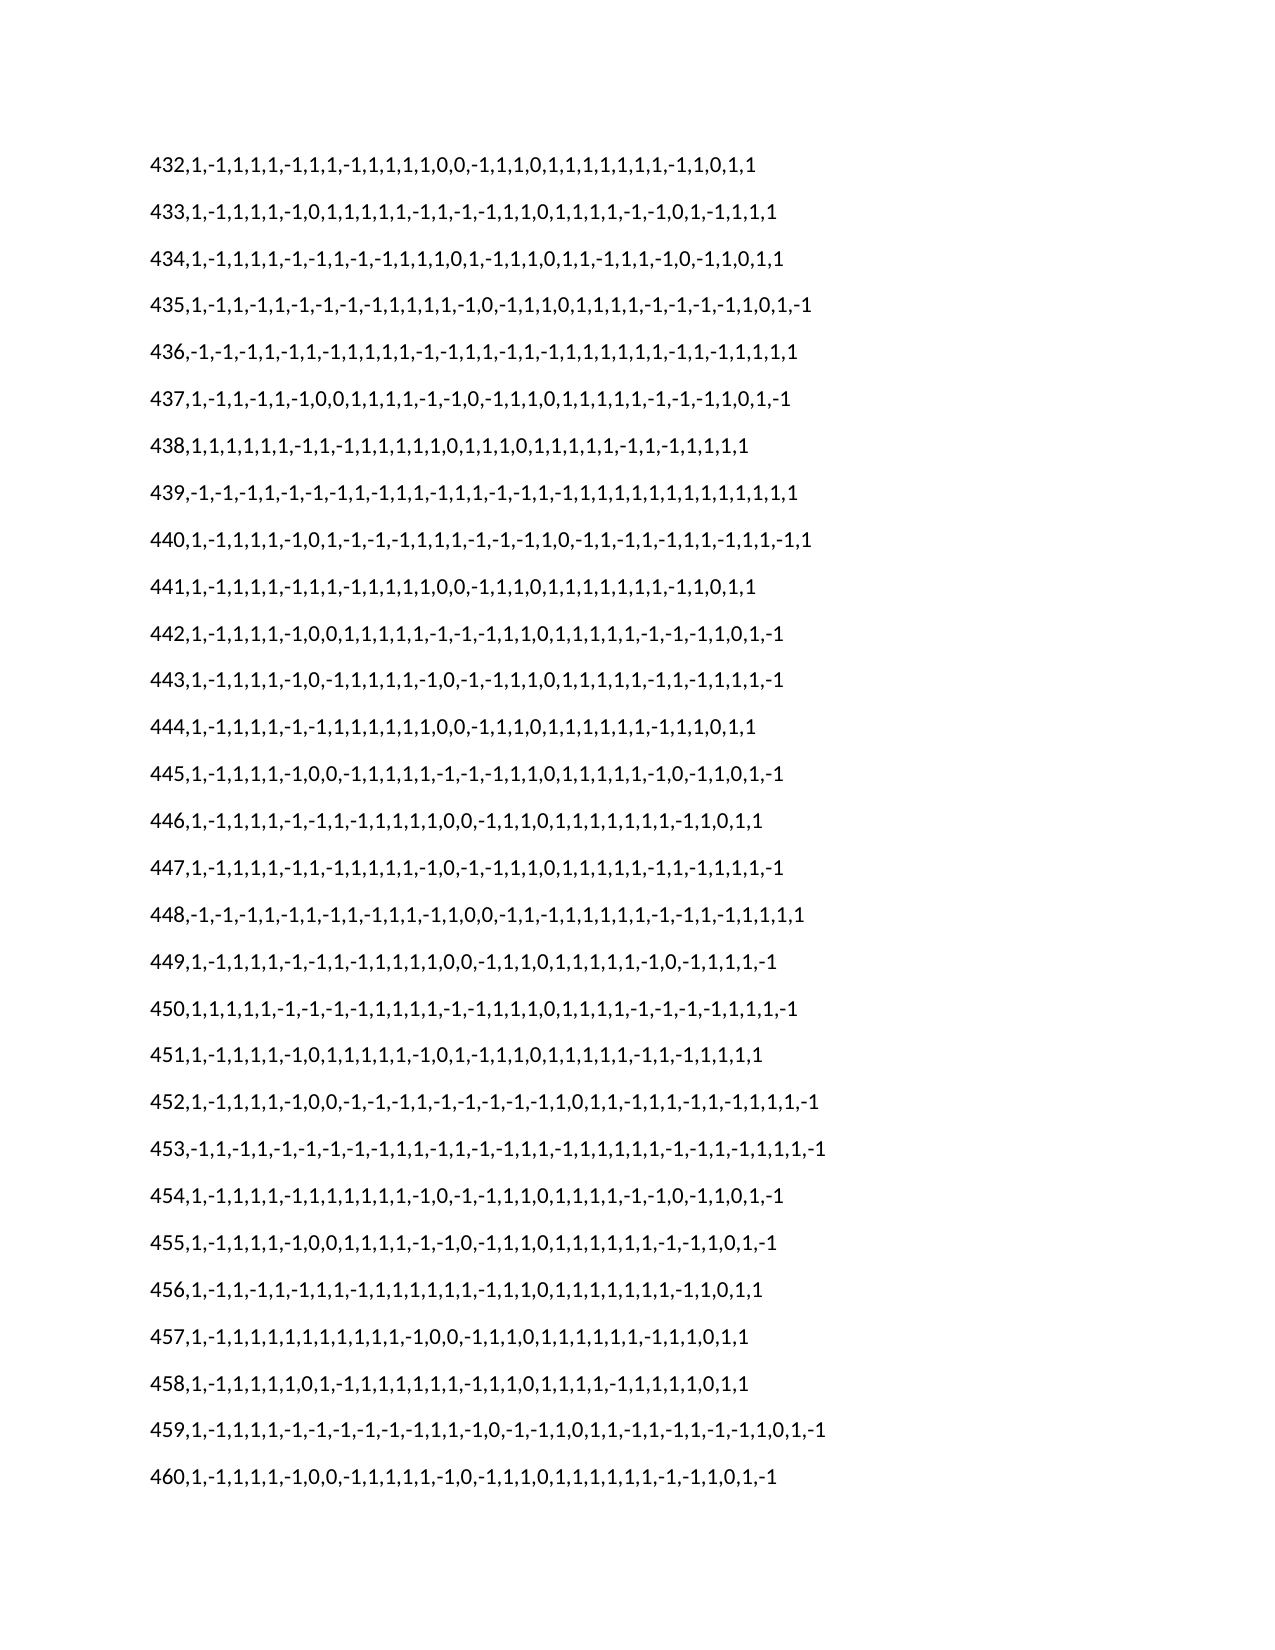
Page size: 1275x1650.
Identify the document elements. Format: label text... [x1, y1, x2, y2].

text 436,-1,-1,-1,1,-1,1,-1,1,1,1,1,-1,-1,1,1,-1,1,-1,1,1,1,1,1,1,-1,1,-1,1,1,1,1 [150, 337, 1125, 366]
text 442,1,-1,1,1,1,-1,0,0,1,1,1,1,1,-1,-1,-1,1,1,0,1,1,1,1,1,-1,-1,-1,1,0,1,-1 [150, 619, 1125, 647]
text 458,1,-1,1,1,1,1,0,1,-1,1,1,1,1,1,1,-1,1,1,0,1,1,1,1,-1,1,1,1,1,0,1,1 [150, 1369, 1125, 1397]
text 455,1,-1,1,1,1,-1,0,0,1,1,1,1,-1,-1,0,-1,1,1,0,1,1,1,1,1,1,-1,-1,1,0,1,-1 [150, 1228, 1125, 1256]
text 434,1,-1,1,1,1,-1,-1,1,-1,-1,1,1,1,0,1,-1,1,1,0,1,1,-1,1,1,-1,0,-1,1,0,1,1 [150, 244, 1125, 272]
text 453,-1,1,-1,1,-1,-1,-1,-1,-1,1,1,-1,1,-1,-1,1,1,-1,1,1,1,1,1,-1,-1,1,-1,1,1,1,-1 [150, 1134, 1125, 1162]
text 456,1,-1,1,-1,1,-1,1,1,-1,1,1,1,1,1,1,-1,1,1,0,1,1,1,1,1,1,1,-1,1,0,1,1 [150, 1275, 1125, 1303]
text 443,1,-1,1,1,1,-1,0,-1,1,1,1,1,-1,0,-1,-1,1,1,0,1,1,1,1,1,-1,1,-1,1,1,1,-1 [150, 666, 1125, 694]
text 438,1,1,1,1,1,1,-1,1,-1,1,1,1,1,1,0,1,1,1,0,1,1,1,1,1,-1,1,-1,1,1,1,1 [150, 431, 1125, 459]
text 445,1,-1,1,1,1,-1,0,0,-1,1,1,1,1,-1,-1,-1,1,1,0,1,1,1,1,1,-1,0,-1,1,0,1,-1 [150, 759, 1125, 787]
text 450,1,1,1,1,1,-1,-1,-1,-1,1,1,1,1,-1,-1,1,1,1,0,1,1,1,1,-1,-1,-1,-1,1,1,1,-1 [150, 994, 1125, 1022]
text 459,1,-1,1,1,1,-1,-1,-1,-1,-1,-1,1,1,-1,0,-1,-1,1,0,1,1,-1,1,-1,1,-1,-1,1,0,1,-1 [150, 1416, 1125, 1444]
text 448,-1,-1,-1,1,-1,1,-1,1,-1,1,1,-1,1,0,0,-1,1,-1,1,1,1,1,1,-1,-1,1,-1,1,1,1,1 [150, 900, 1125, 928]
text 439,-1,-1,-1,1,-1,-1,-1,1,-1,1,1,-1,1,1,-1,-1,1,-1,1,1,1,1,1,1,1,1,1,1,1,1,1 [150, 478, 1125, 506]
text 441,1,-1,1,1,1,-1,1,1,-1,1,1,1,1,0,0,-1,1,1,0,1,1,1,1,1,1,1,-1,1,0,1,1 [150, 572, 1125, 600]
text 437,1,-1,1,-1,1,-1,0,0,1,1,1,1,-1,-1,0,-1,1,1,0,1,1,1,1,1,-1,-1,-1,1,0,1,-1 [150, 384, 1125, 412]
text 444,1,-1,1,1,1,-1,-1,1,1,1,1,1,1,0,0,-1,1,1,0,1,1,1,1,1,1,-1,1,1,0,1,1 [150, 712, 1125, 741]
text 432,1,-1,1,1,1,-1,1,1,-1,1,1,1,1,0,0,-1,1,1,0,1,1,1,1,1,1,1,-1,1,0,1,1 [150, 150, 1125, 178]
text 454,1,-1,1,1,1,-1,1,1,1,1,1,1,-1,0,-1,-1,1,1,0,1,1,1,1,-1,-1,0,-1,1,0,1,-1 [150, 1181, 1125, 1209]
text 451,1,-1,1,1,1,-1,0,1,1,1,1,1,-1,0,1,-1,1,1,0,1,1,1,1,1,-1,1,-1,1,1,1,1 [150, 1041, 1125, 1069]
text 435,1,-1,1,-1,1,-1,-1,-1,-1,1,1,1,1,-1,0,-1,1,1,0,1,1,1,1,-1,-1,-1,-1,1,0,1,-1 [150, 291, 1125, 319]
text 433,1,-1,1,1,1,-1,0,1,1,1,1,1,-1,1,-1,-1,1,1,0,1,1,1,1,-1,-1,0,1,-1,1,1,1 [150, 197, 1125, 225]
text 452,1,-1,1,1,1,-1,0,0,-1,-1,-1,1,-1,-1,-1,-1,-1,1,0,1,1,-1,1,1,-1,1,-1,1,1,1,-1 [150, 1087, 1125, 1116]
text 446,1,-1,1,1,1,-1,-1,1,-1,1,1,1,1,0,0,-1,1,1,0,1,1,1,1,1,1,1,-1,1,0,1,1 [150, 806, 1125, 834]
text 440,1,-1,1,1,1,-1,0,1,-1,-1,-1,1,1,1,-1,-1,-1,1,0,-1,1,-1,1,-1,1,1,-1,1,1,-1,1 [150, 525, 1125, 553]
text 447,1,-1,1,1,1,-1,1,-1,1,1,1,1,-1,0,-1,-1,1,1,0,1,1,1,1,1,-1,1,-1,1,1,1,-1 [150, 853, 1125, 881]
text 460,1,-1,1,1,1,-1,0,0,-1,1,1,1,1,-1,0,-1,1,1,0,1,1,1,1,1,1,-1,-1,1,0,1,-1 [150, 1462, 1125, 1491]
text 457,1,-1,1,1,1,1,1,1,1,1,1,1,-1,0,0,-1,1,1,0,1,1,1,1,1,1,-1,1,1,0,1,1 [150, 1322, 1125, 1350]
text 449,1,-1,1,1,1,-1,-1,1,-1,1,1,1,1,0,0,-1,1,1,0,1,1,1,1,1,-1,0,-1,1,1,1,-1 [150, 947, 1125, 975]
